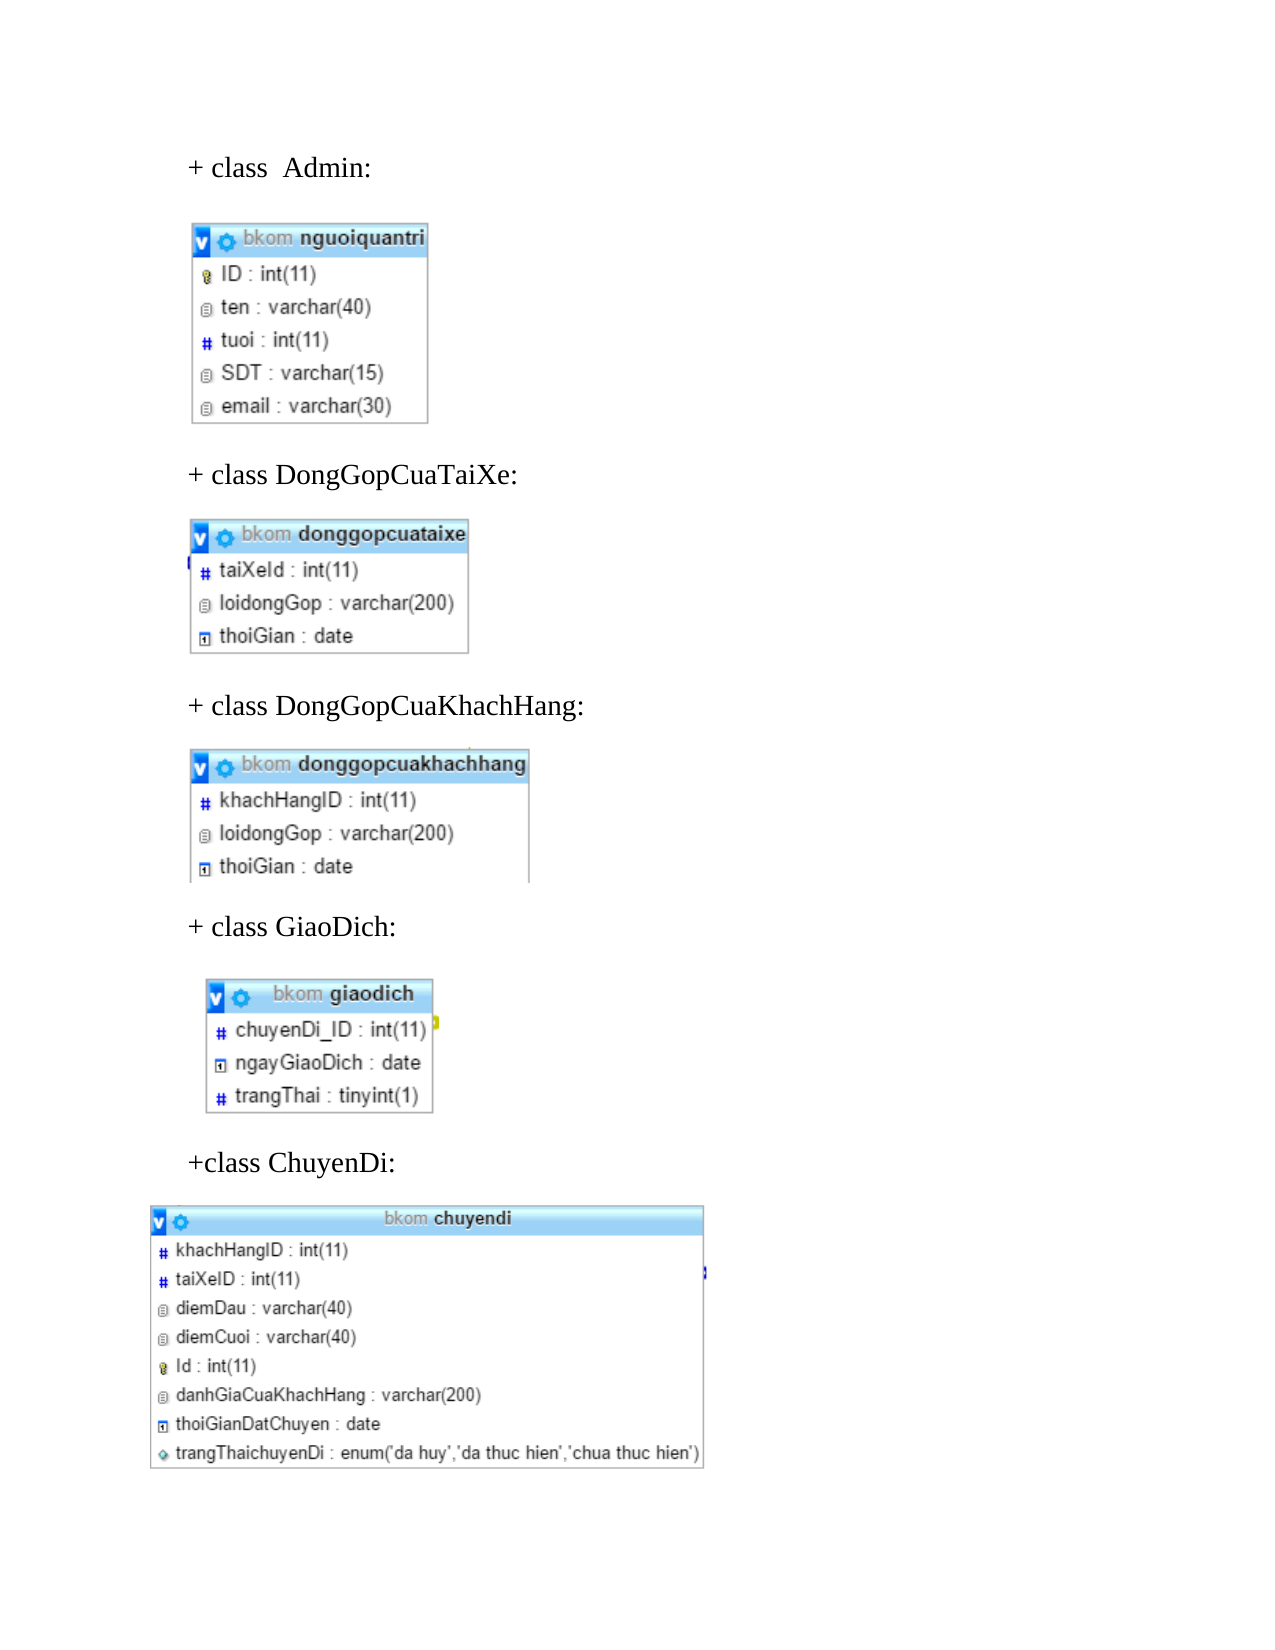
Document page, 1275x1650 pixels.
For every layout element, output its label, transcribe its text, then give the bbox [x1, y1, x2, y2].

picture [150, 1205, 707, 1473]
picture [187, 209, 435, 432]
picture [187, 516, 474, 662]
text + class Admin: [187, 150, 1125, 183]
text + class DongGopCuaKhachHang: [187, 688, 1125, 721]
text +class ChuyenDi: [187, 1146, 1125, 1179]
picture [187, 968, 439, 1120]
text + class GiaoDich: [187, 909, 1125, 942]
picture [187, 747, 530, 883]
text + class DongGopCuaTaiXe: [187, 457, 1125, 491]
